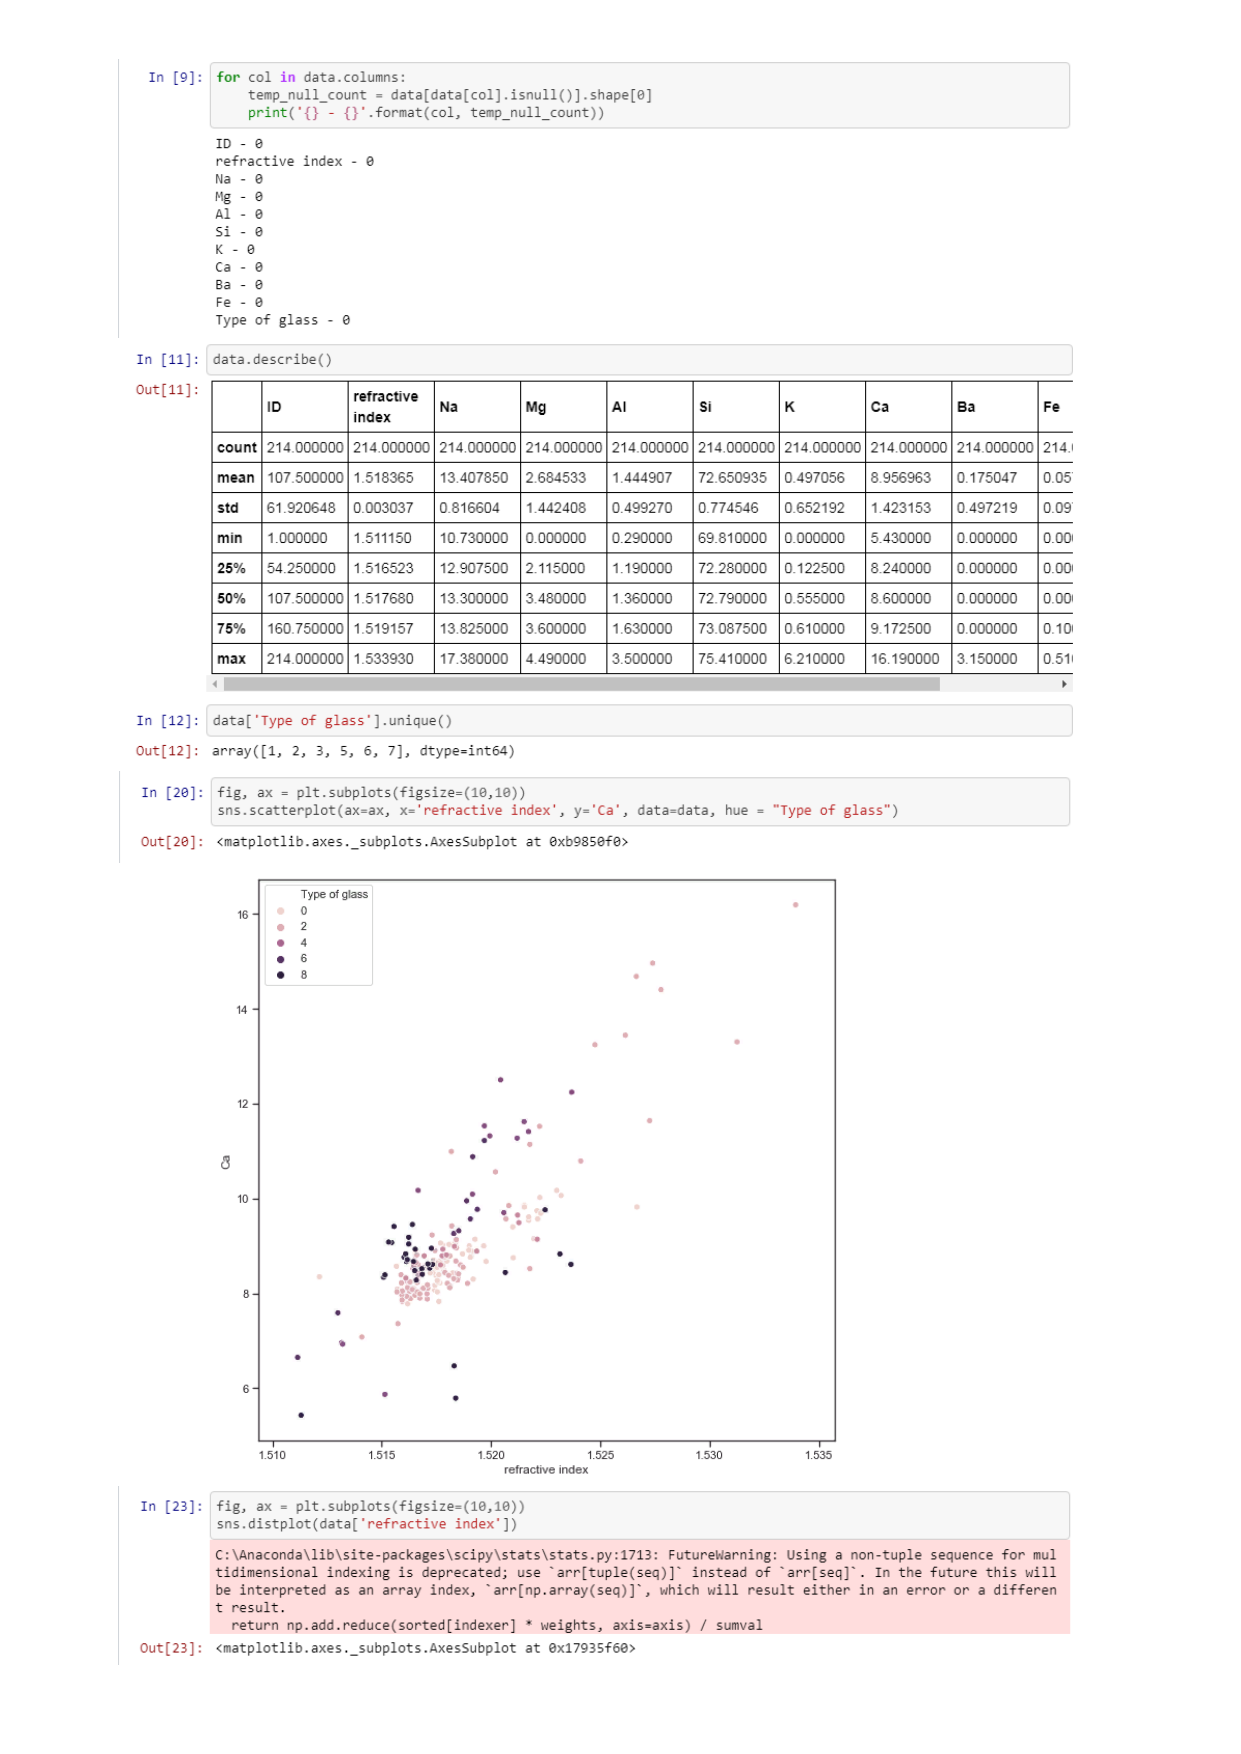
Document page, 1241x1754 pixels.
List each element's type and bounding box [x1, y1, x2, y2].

picture [118, 59, 1128, 1665]
